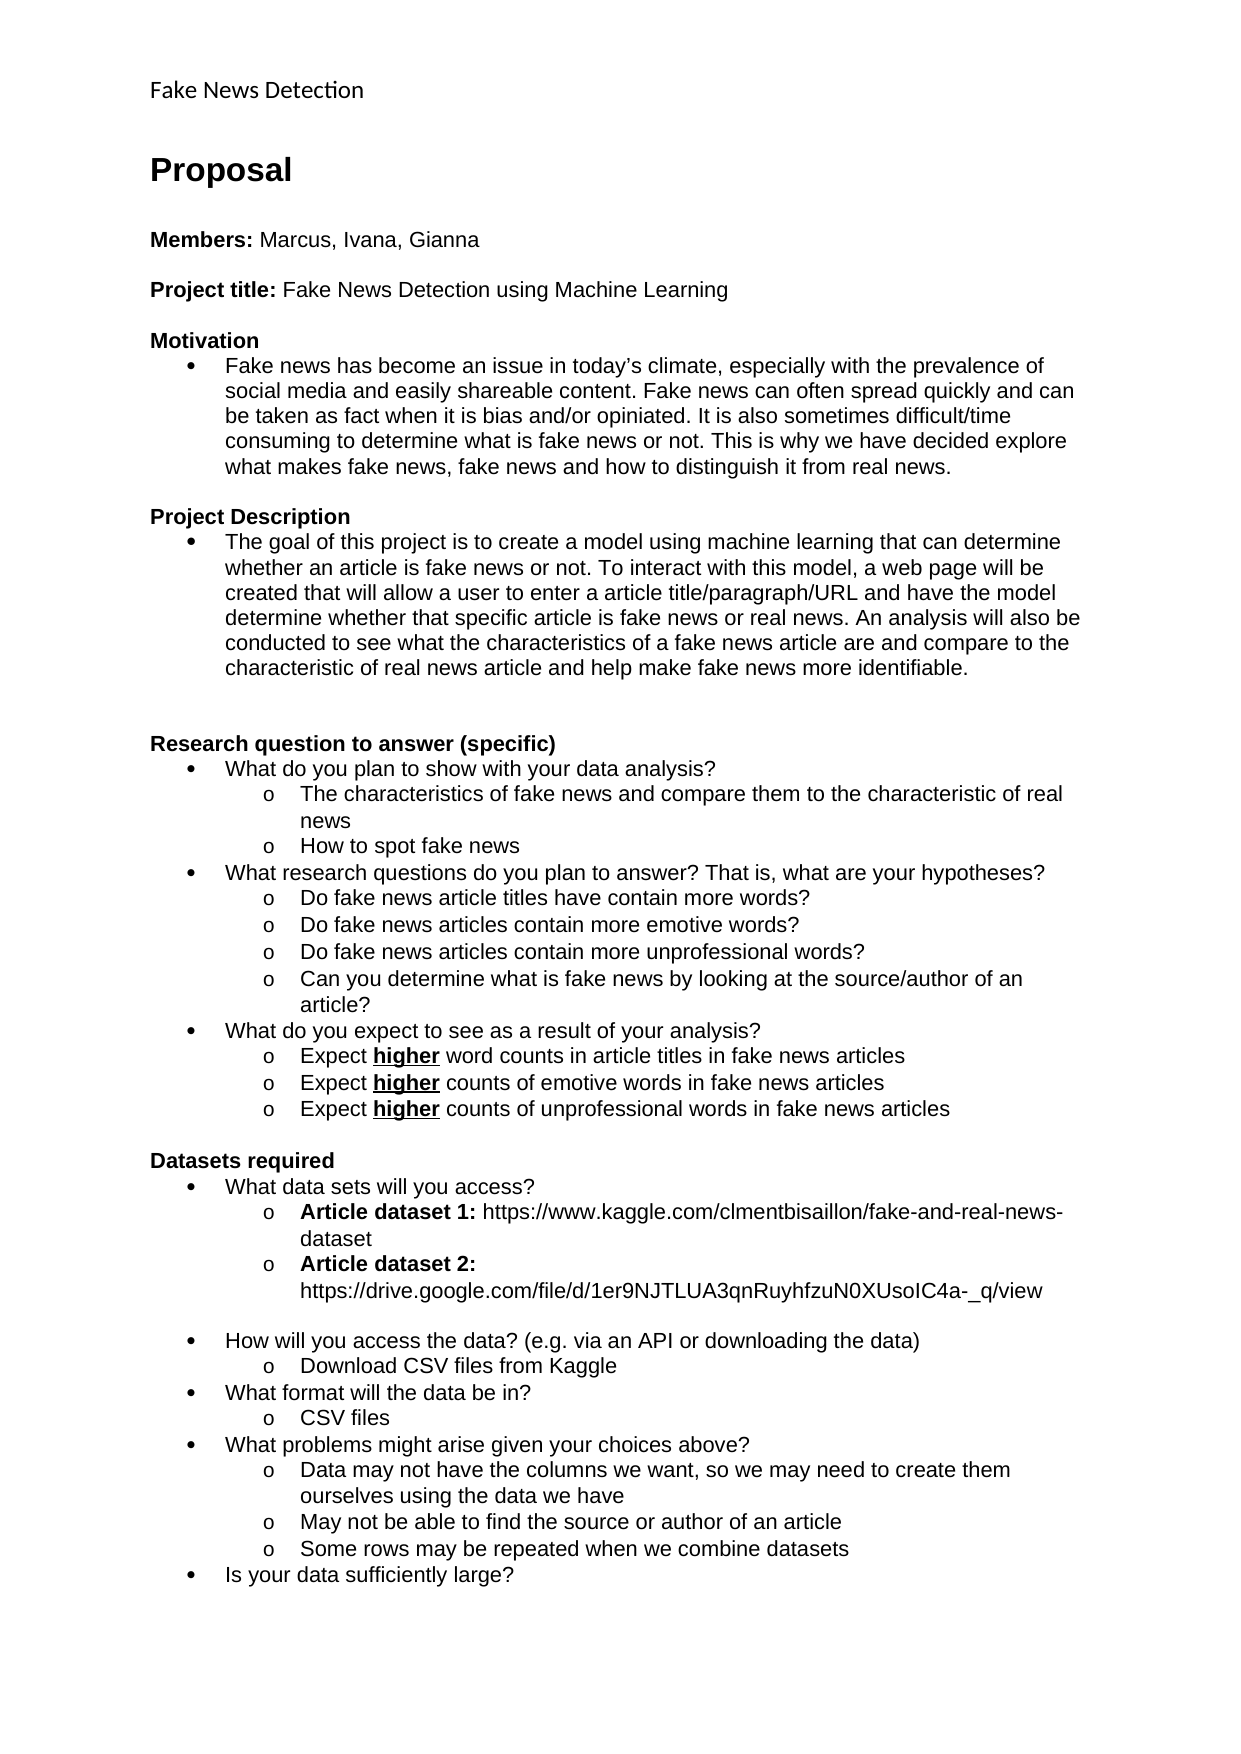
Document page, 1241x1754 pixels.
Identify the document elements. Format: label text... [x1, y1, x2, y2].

list Do fake news articles contain more emotive words? [262, 912, 1090, 939]
list What problems might arise given your choices above? [187, 1431, 1090, 1457]
list CSV files [262, 1405, 1090, 1431]
list Do fake news article titles have contain more words? [262, 885, 1090, 912]
list What do you plan to show with your data analysis? [187, 756, 1090, 781]
list Fake news has become an issue in today’s climate, especially with the prevalence of social media and easily shareable content. Fake news can often spread quickly and can be taken as fact when it is bias and/or opiniated. It is also sometimes difficult/time consuming to determine what is fake news or not. This is why we have decided explore what makes fake news, fake news and how to distinguish it from real news. [187, 353, 1090, 479]
list Expect higher word counts in article titles in fake news articles [262, 1043, 1090, 1069]
text Research question to answer (specific) [150, 731, 1090, 756]
text Datasets required [150, 1148, 1090, 1173]
text Proposal [150, 150, 1090, 188]
list Expect higher counts of emotive words in fake news articles [262, 1069, 1090, 1096]
list The characteristics of fake news and compare them to the characteristic of real news [262, 781, 1090, 833]
list How will you access the data? (e.g. via an API or downloading the data) [187, 1327, 1090, 1353]
list Article dataset 1: https://www.kaggle.com/clmentbisaillon/fake-and-real-news-dataset [262, 1199, 1090, 1251]
list Some rows may be repeated when we combine datasets [262, 1535, 1090, 1562]
list Data may not have the columns we want, so we may need to create them ourselves using the data we have [262, 1457, 1090, 1509]
list The goal of this project is to create a model using machine learning that can determine whether an article is fake news or not. To interact with this model, a web page will be created that will allow a user to enter a article title/paragraph/URL and have the model determine whether that specific article is fake news or real news. An analysis will also be conducted to see what the characteristics of a fake news article are and compare to the characteristic of real news article and help make fake news more identifiable. [187, 529, 1090, 681]
text Members: Marcus, Ivana, Gianna [150, 227, 1090, 252]
list What data sets will you access? [187, 1173, 1090, 1199]
list Do fake news articles contain more unprofessional words? [262, 939, 1090, 966]
list Article dataset 2: https://drive.google.com/file/d/1er9NJTLUA3qnRuyhfzuN0XUsoIC4a-_q/view [262, 1251, 1090, 1303]
text Project Description [150, 504, 1090, 529]
list How to spot fake news [262, 833, 1090, 860]
text Project title: Fake News Detection using Machine Learning [150, 277, 1090, 302]
text Motivation [150, 328, 1090, 353]
list Is your data sufficiently large? [187, 1562, 1090, 1587]
list Download CSV files from Kaggle [262, 1353, 1090, 1379]
list What do you expect to see as a result of your analysis? [187, 1018, 1090, 1043]
list Can you determine what is fake news by looking at the source/author of an article? [262, 966, 1090, 1018]
list What research questions do you plan to answer? That is, what are your hypotheses? [187, 860, 1090, 885]
list May not be able to find the source or author of an article [262, 1509, 1090, 1535]
list Expect higher counts of unprofessional words in fake news articles [262, 1096, 1090, 1123]
list What format will the data be in? [187, 1379, 1090, 1405]
